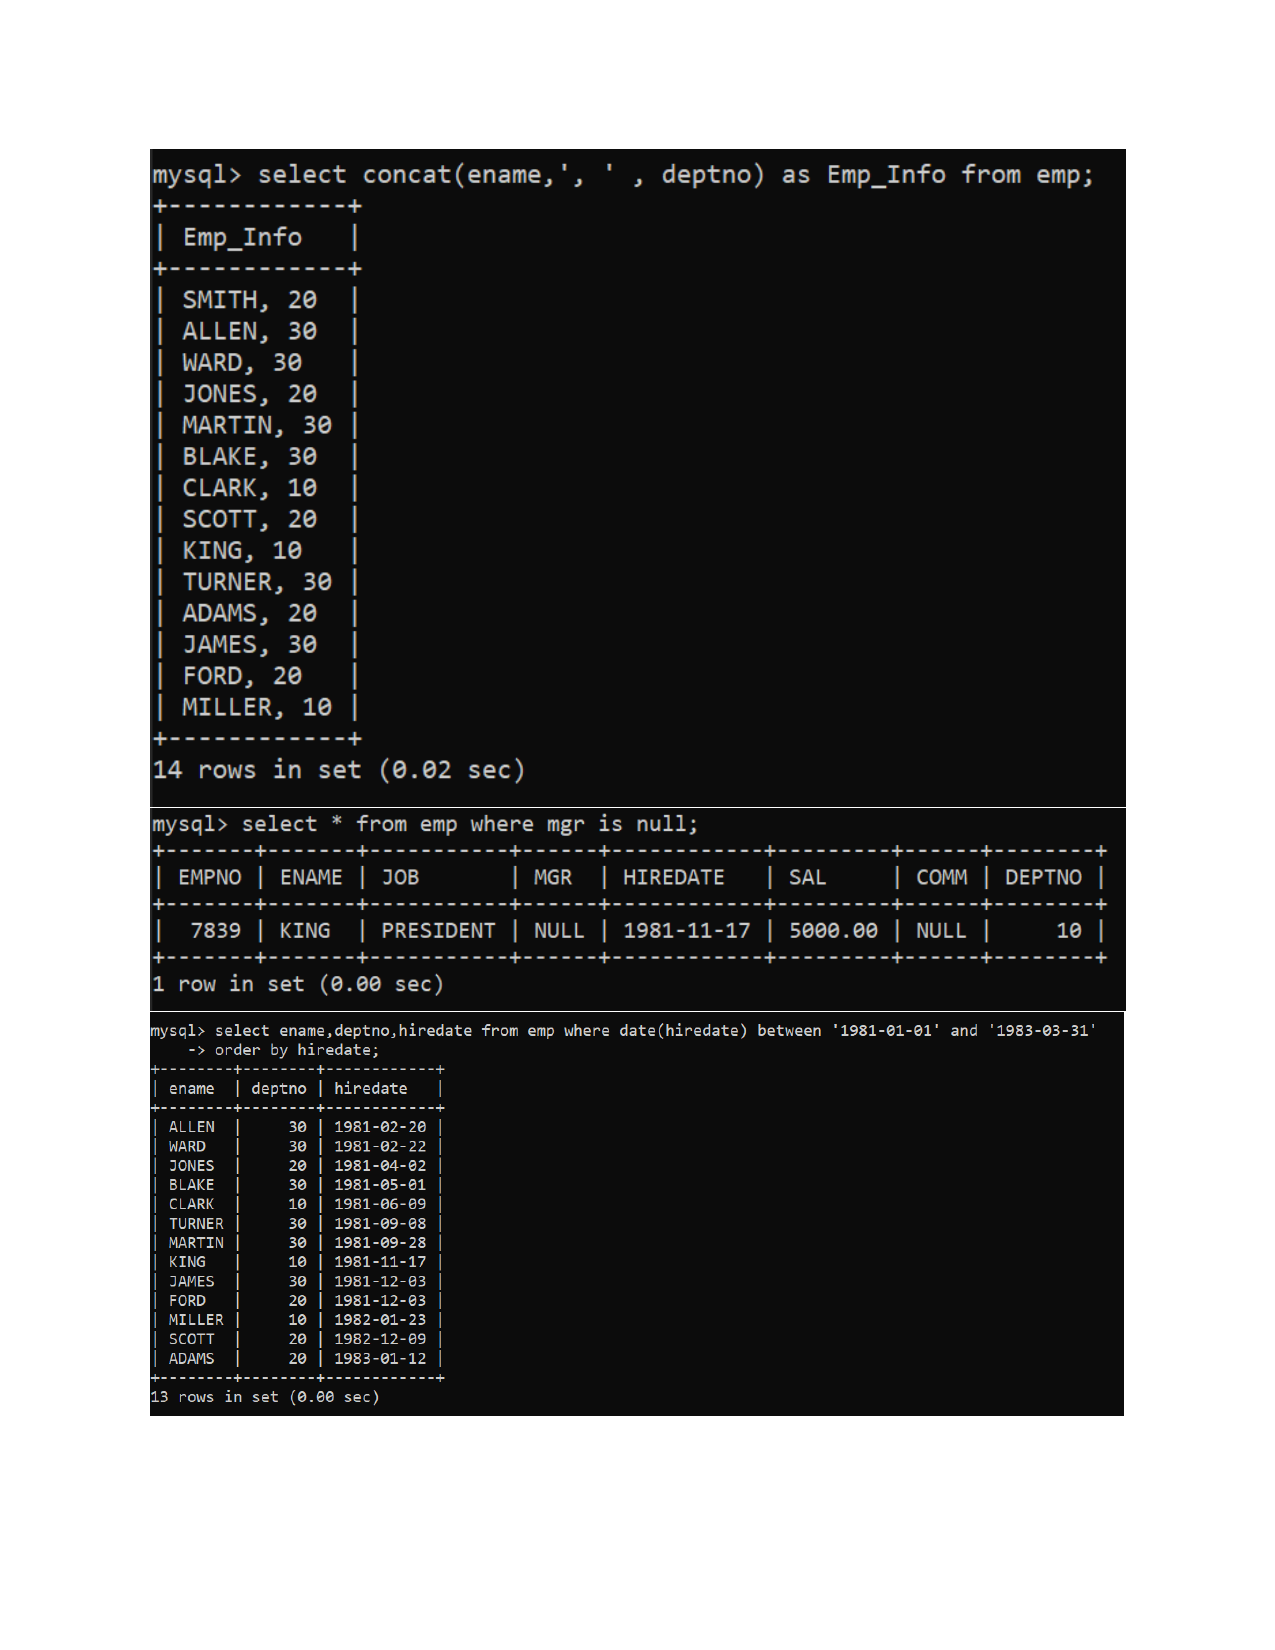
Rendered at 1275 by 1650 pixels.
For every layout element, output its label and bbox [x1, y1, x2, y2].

picture [150, 1012, 1124, 1416]
picture [150, 149, 1126, 807]
picture [150, 808, 1126, 1011]
